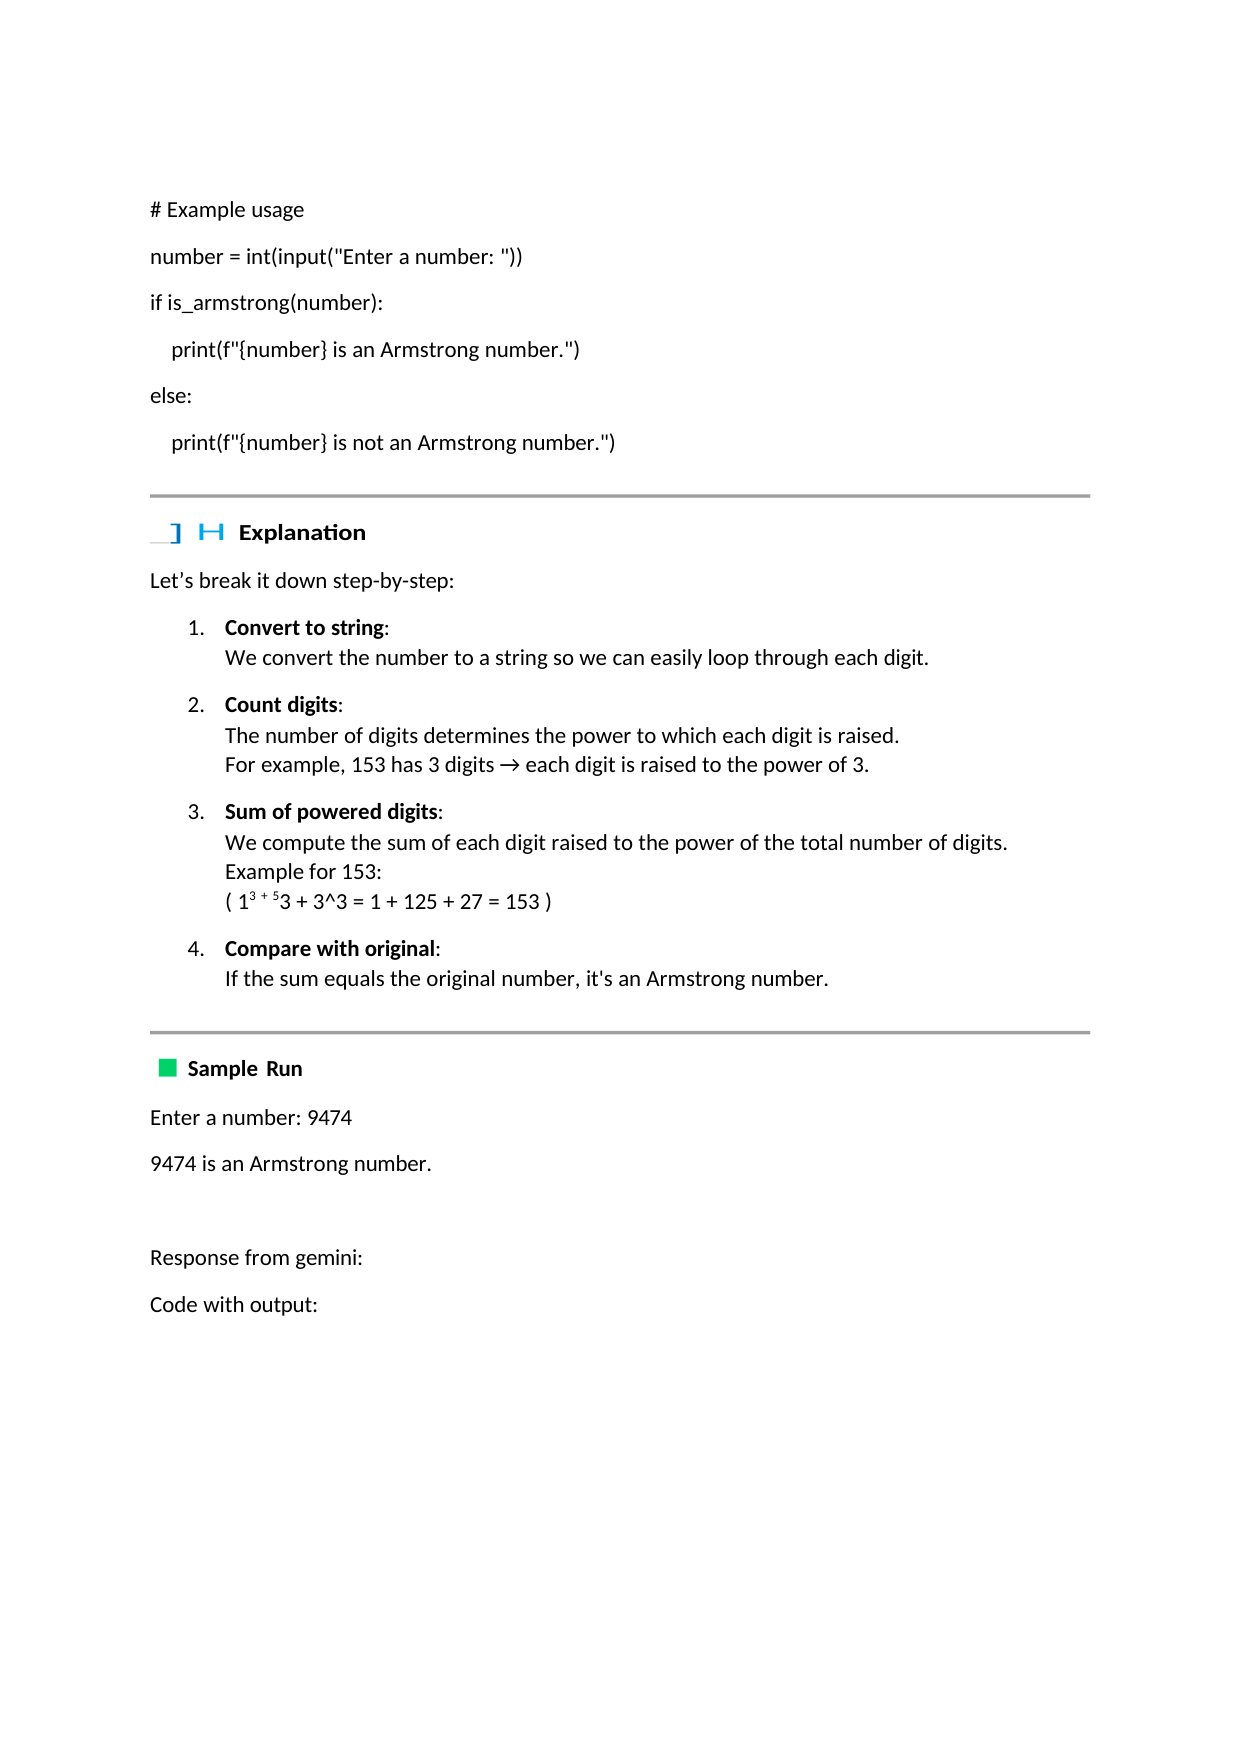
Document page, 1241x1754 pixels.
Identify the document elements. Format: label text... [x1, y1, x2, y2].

text We compute the sum of each digit raised to the power of the total number of digits. Example for 153: [225, 828, 1077, 885]
text Enter a number: 9474 [150, 1103, 1137, 1131]
text ⬛ Sample Run [150, 1052, 1137, 1084]
list Sum of powered digits: [187, 797, 1137, 825]
text print(f"{number} is an Armstrong number.") else: [150, 335, 614, 409]
text Response from gemini: [150, 1243, 364, 1271]
text Let’s break it down step-by-step: [150, 566, 1137, 594]
text _] H Explanation [150, 516, 1137, 547]
text number = int(input("Enter a number: ")) if is_armstrong(number): [150, 242, 528, 316]
text If the sum equals the original number, it's an Armstrong number. [225, 964, 1137, 993]
text # Example usage [150, 195, 1137, 223]
text ( 13 + 53 + 3^3 = 1 + 125 + 27 = 153 ) [225, 887, 1137, 916]
text Code with output: [150, 1291, 364, 1318]
text print(f"{number} is not an Armstrong number.") [171, 428, 1137, 456]
list Convert to string: [187, 613, 1137, 641]
text 9474 is an Armstrong number. [150, 1149, 1137, 1177]
text We convert the number to a string so we can easily loop through each digit. [225, 643, 1137, 672]
list Compare with original: [187, 934, 1137, 962]
list Count digits: [187, 691, 1137, 718]
text The number of digits determines the power to which each digit is raised. For example, 153 has 3 digits → each digit is raised to the power of 3. [225, 721, 922, 778]
